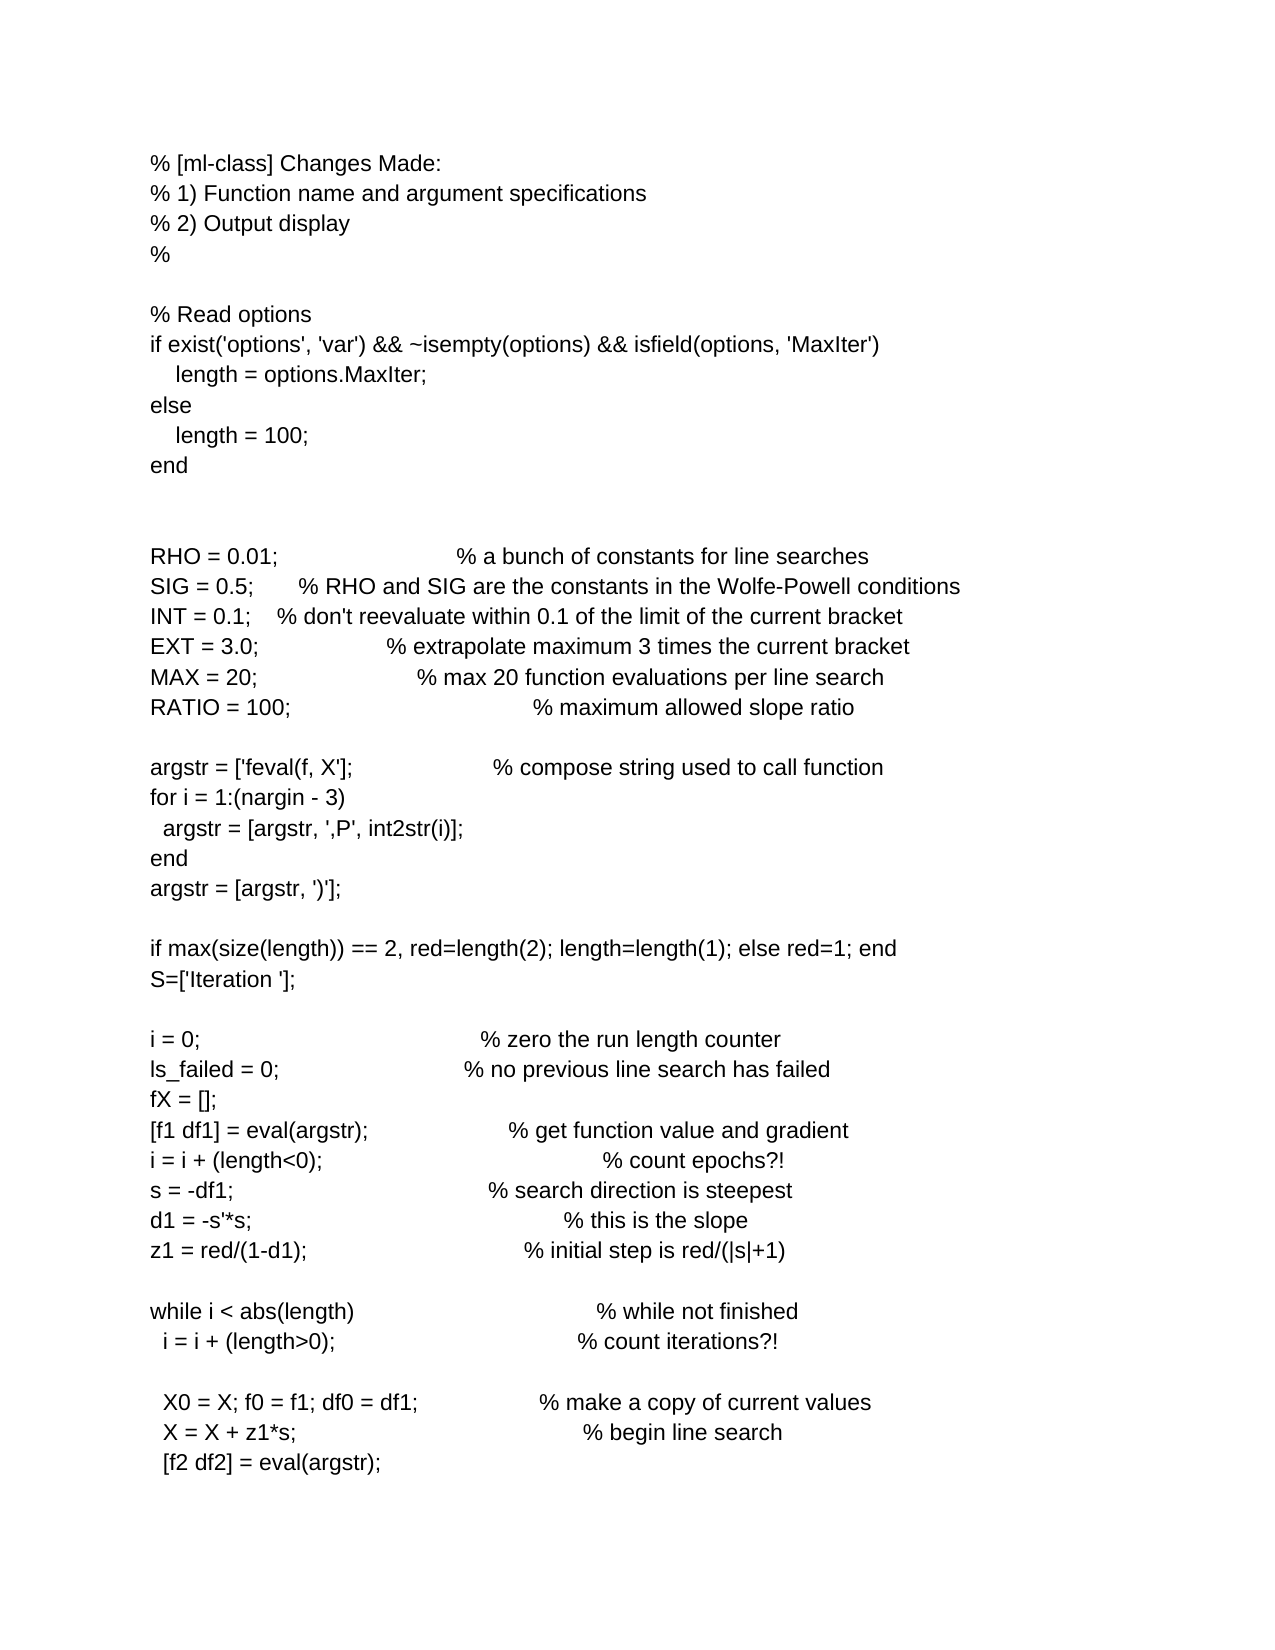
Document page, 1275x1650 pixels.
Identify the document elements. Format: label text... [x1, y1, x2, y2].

text fX = []; [150, 1086, 1125, 1113]
text d1 = -s'*s; % this is the slope [150, 1207, 1125, 1234]
text i = i + (length<0); % count epochs?! [150, 1147, 1125, 1173]
text INT = 0.1; % don't reevaluate within 0.1 of the limit of the current bracket [150, 603, 1125, 629]
text ls_failed = 0; % no previous line search has failed [150, 1056, 1125, 1083]
text end [150, 452, 1125, 478]
text z1 = red/(1-d1); % initial step is red/(|s|+1) [150, 1237, 1125, 1264]
text end [150, 845, 1125, 871]
text [f1 df1] = eval(argstr); % get function value and gradient [150, 1117, 1125, 1143]
text X = X + z1*s; % begin line search [150, 1419, 1125, 1445]
text S=['Iteration ']; [150, 966, 1125, 992]
text EXT = 3.0; % extrapolate maximum 3 times the current bracket [150, 633, 1125, 660]
text for i = 1:(nargin - 3) [150, 784, 1125, 811]
text argstr = [argstr, ',P', int2str(i)]; [150, 814, 1125, 841]
text i = i + (length>0); % count iterations?! [150, 1328, 1125, 1354]
text if max(size(length)) == 2, red=length(2); length=length(1); else red=1; end [150, 935, 1125, 962]
text length = 100; [150, 422, 1125, 448]
text [f2 df2] = eval(argstr); [150, 1449, 1125, 1475]
text % 1) Function name and argument specifications [150, 180, 1125, 207]
text s = -df1; % search direction is steepest [150, 1177, 1125, 1203]
text else [150, 392, 1125, 418]
text % [ml-class] Changes Made: [150, 150, 1125, 176]
text RATIO = 100; % maximum allowed slope ratio [150, 694, 1125, 720]
text % [150, 241, 1125, 267]
text if exist('options', 'var') && ~isempty(options) && isfield(options, 'MaxIter') [150, 331, 1125, 358]
text RHO = 0.01; % a bunch of constants for line searches [150, 543, 1125, 569]
text length = options.MaxIter; [150, 361, 1125, 388]
text while i < abs(length) % while not finished [150, 1298, 1125, 1324]
text X0 = X; f0 = f1; df0 = df1; % make a copy of current values [150, 1388, 1125, 1415]
text argstr = [argstr, ')']; [150, 875, 1125, 901]
text i = 0; % zero the run length counter [150, 1026, 1125, 1052]
text MAX = 20; % max 20 function evaluations per line search [150, 663, 1125, 690]
text % 2) Output display [150, 210, 1125, 237]
text argstr = ['feval(f, X']; % compose string used to call function [150, 754, 1125, 781]
text SIG = 0.5; % RHO and SIG are the constants in the Wolfe-Powell conditions [150, 573, 1125, 599]
text % Read options [150, 301, 1125, 327]
